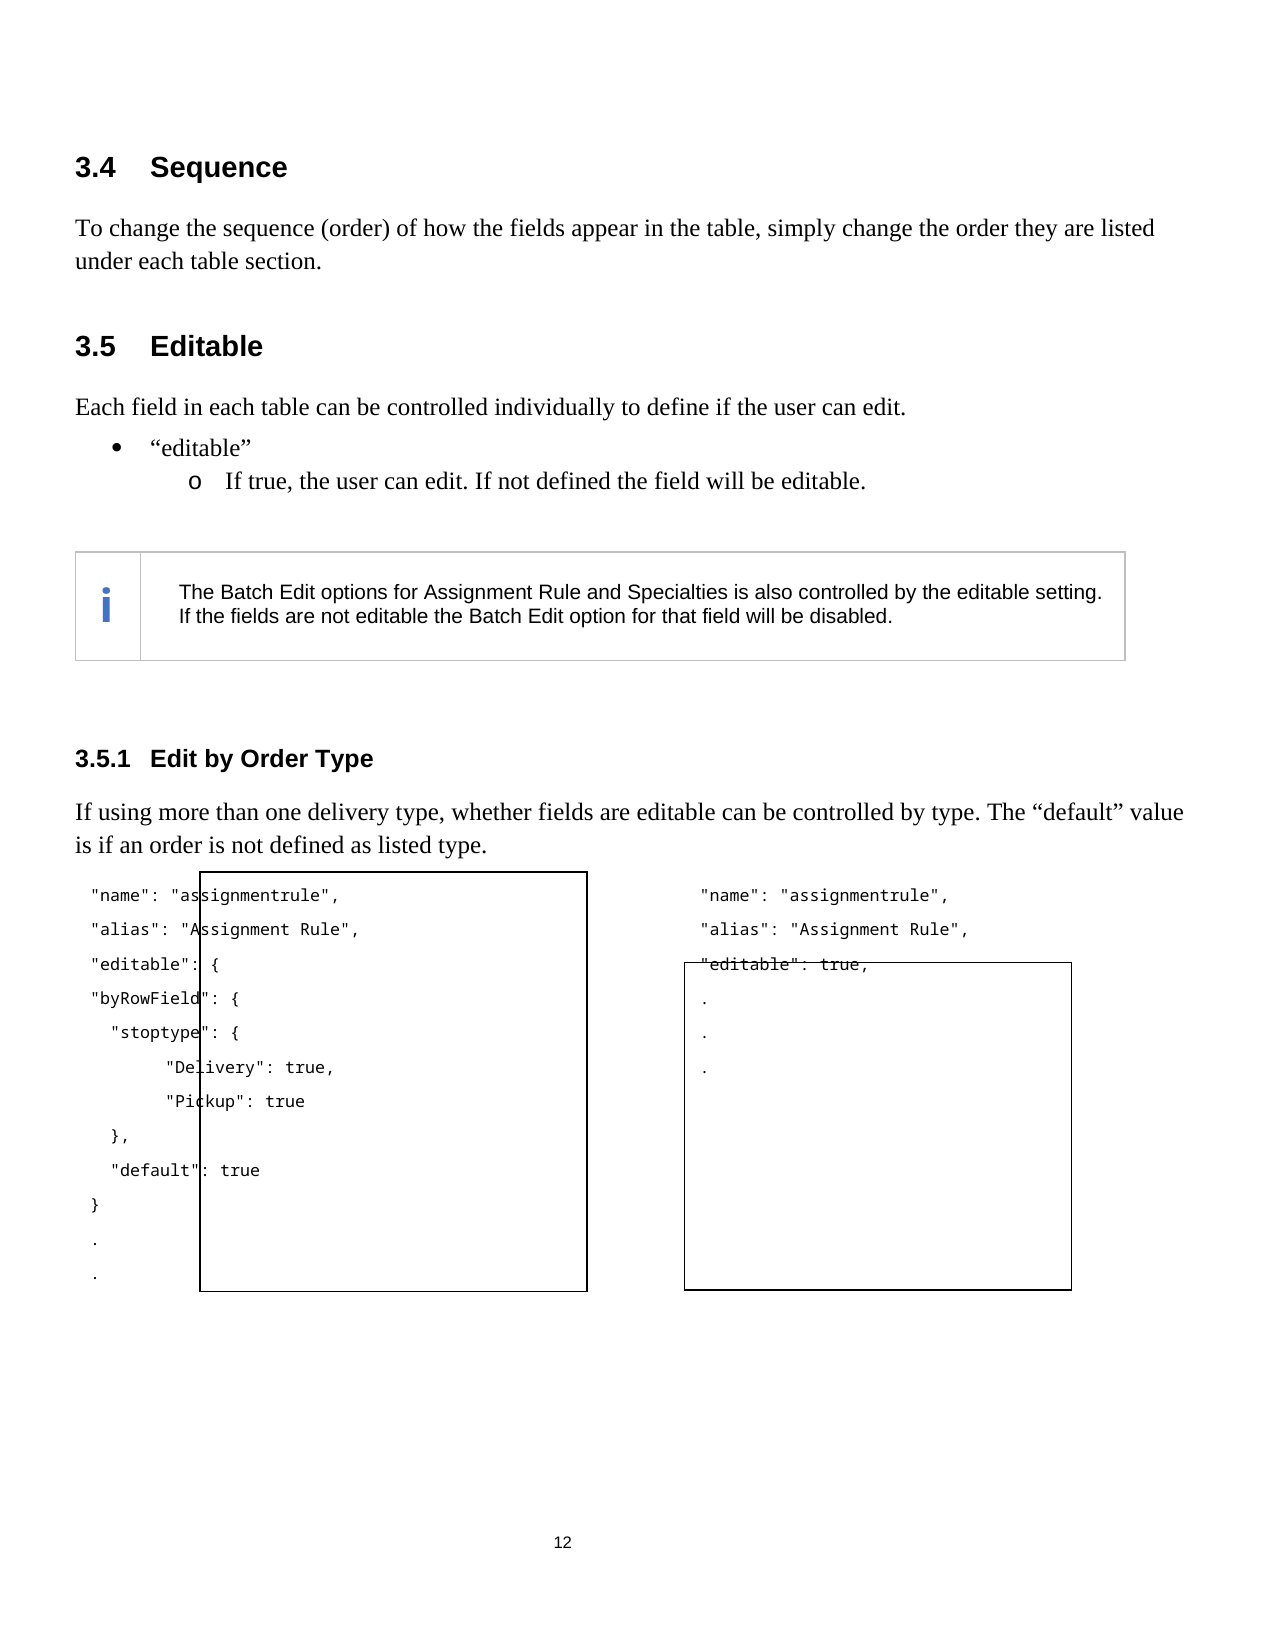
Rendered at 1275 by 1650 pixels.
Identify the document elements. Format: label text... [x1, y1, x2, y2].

text To change the sequence (order) of how the fields appear in the table, simply change the order they are listed under each table section. [75, 213, 1200, 275]
subtitle Sequence [75, 150, 1200, 184]
list If true, the user can edit. If not defined the field will be editable. [187, 466, 1200, 497]
list “editable” [112, 433, 1200, 462]
subtitle Edit by Order Type [75, 744, 1200, 772]
table_header i [76, 553, 140, 659]
text If using more than one delivery type, whether fields are editable can be controlled by type. The “default” value is if an order is not defined as listed type. [75, 797, 1200, 859]
text Each field in each table can be controlled individually to define if the user can edit. [75, 392, 1200, 421]
subtitle Editable [75, 329, 1200, 363]
table_header The Batch Edit options for Assignment Rule and Specialties is also controlled by the editable setting. If the fields are not editable the Batch Edit option for that field will be disabled. [141, 553, 1124, 659]
